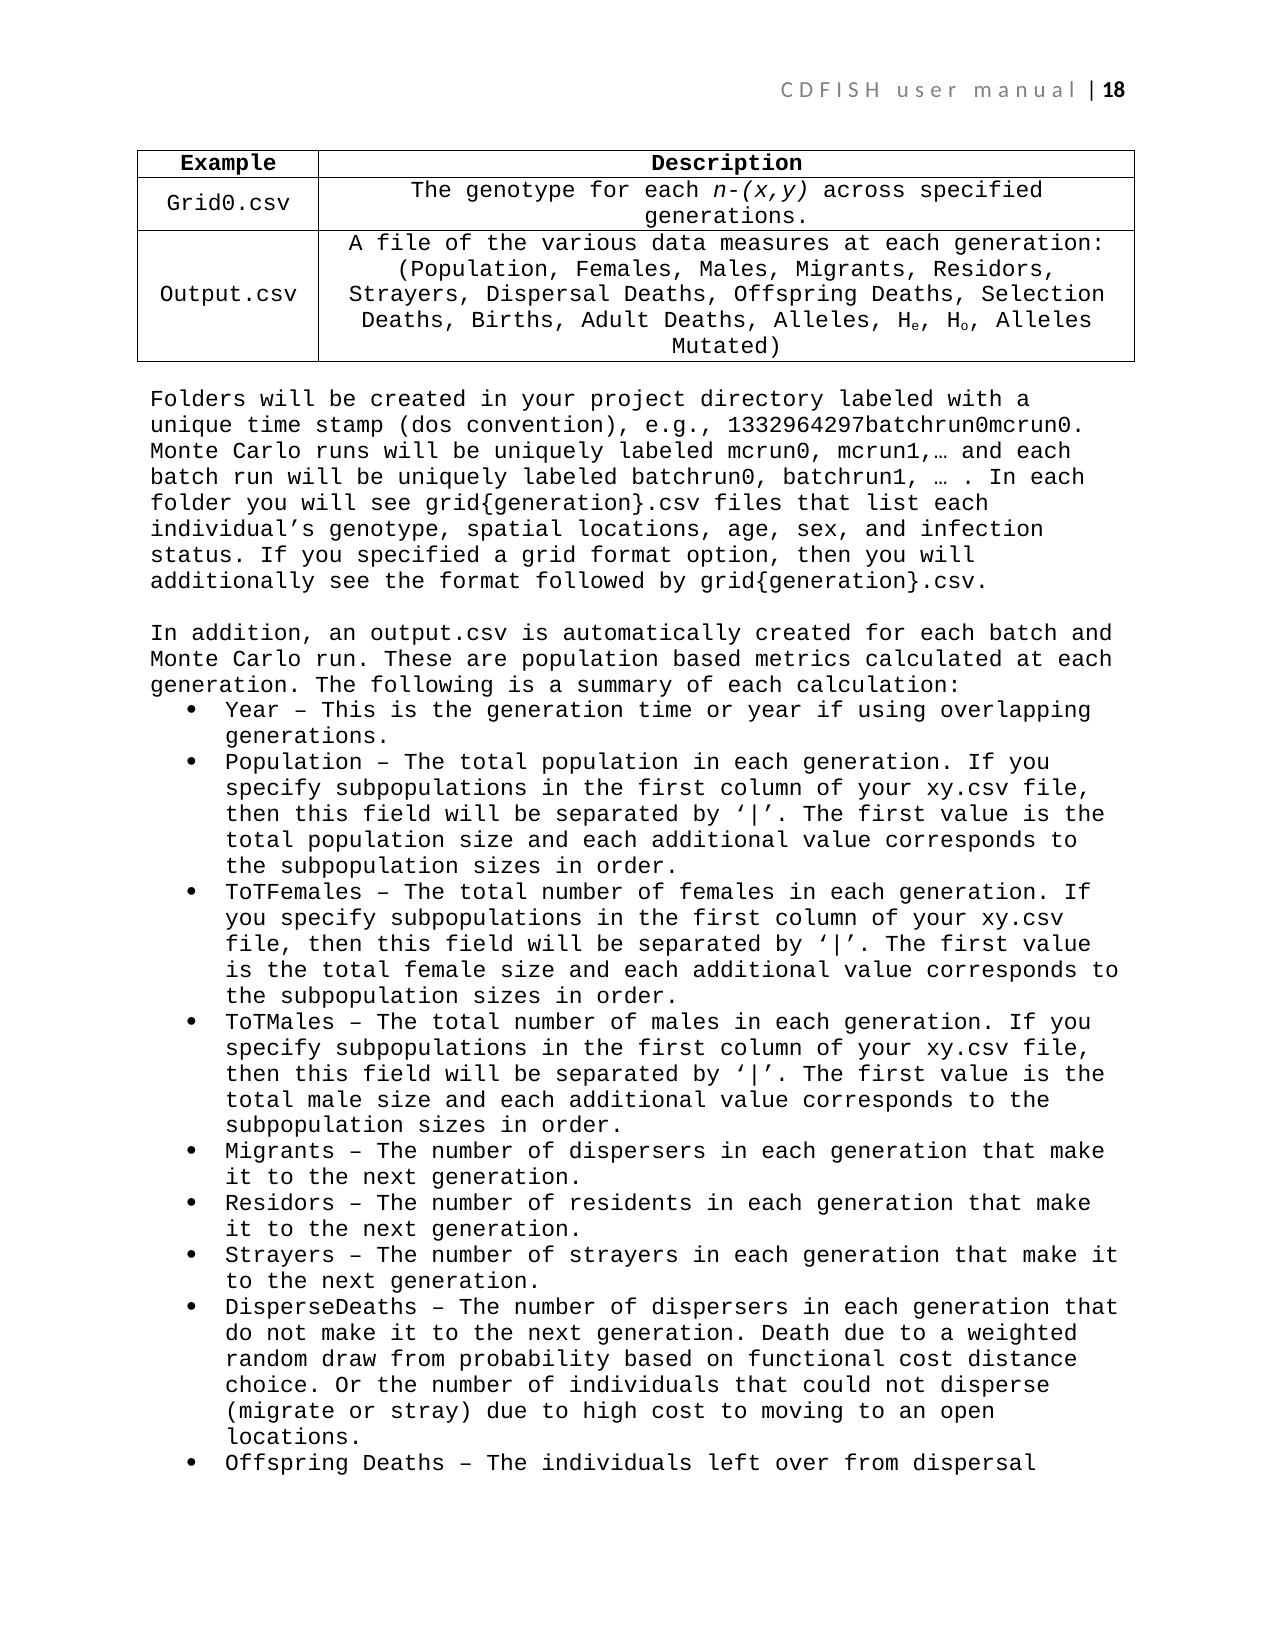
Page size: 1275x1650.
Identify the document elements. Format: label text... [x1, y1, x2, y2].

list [187, 1451, 1125, 1477]
list Migrants – The number of dispersers in each generation that make it to the next generation. [187, 1140, 1125, 1192]
table_cell Grid0.csv [138, 178, 318, 230]
list Population – The total population in each generation. If you specify subpopulations in the first column of your xy.csv file, then this field will be separated by ‘|’. The first value is the total population size and each additional value corresponds to the subpopulation sizes in order. [187, 751, 1125, 880]
table_cell The genotype for each n-(x,y) across specified generations. [319, 178, 1134, 230]
table_cell Output.csv [138, 231, 318, 361]
table_cell A file of the various data measures at each generation: (Population, Females, Males, Migrants, Residors, Strayers, Dispersal Deaths, Offspring Deaths, Selection Deaths, Births, Adult Deaths, Alleles, He, Ho, Alleles Mutated) [319, 231, 1134, 361]
list ToTMales – The total number of males in each generation. If you specify subpopulations in the first column of your xy.csv file, then this field will be separated by ‘|’. The first value is the total male size and each additional value corresponds to the subpopulation sizes in order. [187, 1010, 1125, 1140]
list In addition, an output.csv is automatically created for each batch and Monte Carlo run. These are population based metrics calculated at each generation. The following is a summary of each calculation: [150, 621, 1125, 699]
list Strayers – The number of strayers in each generation that make it to the next generation. [187, 1243, 1125, 1295]
table_header Example [138, 151, 318, 177]
list Year – This is the generation time or year if using overlapping generations. [187, 699, 1125, 751]
list Folders will be created in your project directory labeled with a unique time stamp (dos convention), e.g., 1332964297batchrun0mcrun0. Monte Carlo runs will be uniquely labeled mcrun0, mcrun1,… and each batch run will be uniquely labeled batchrun0, batchrun1, … . In each folder you will see grid{generation}.csv files that list each individual’s genotype, spatial locations, age, sex, and infection status. If you specified a grid format option, then you will additionally see the format followed by grid{generation}.csv. [150, 388, 1125, 595]
list DisperseDeaths – The number of dispersers in each generation that do not make it to the next generation. Death due to a weighted random draw from probability based on functional cost distance choice. Or the number of individuals that could not disperse (migrate or stray) due to high cost to moving to an open locations. [187, 1295, 1125, 1451]
list Residors – The number of residents in each generation that make it to the next generation. [187, 1192, 1125, 1243]
list ToTFemales – The total number of females in each generation. If you specify subpopulations in the first column of your xy.csv file, then this field will be separated by ‘|’. The first value is the total female size and each additional value corresponds to the subpopulation sizes in order. [187, 880, 1125, 1010]
table_header Description [319, 151, 1134, 177]
